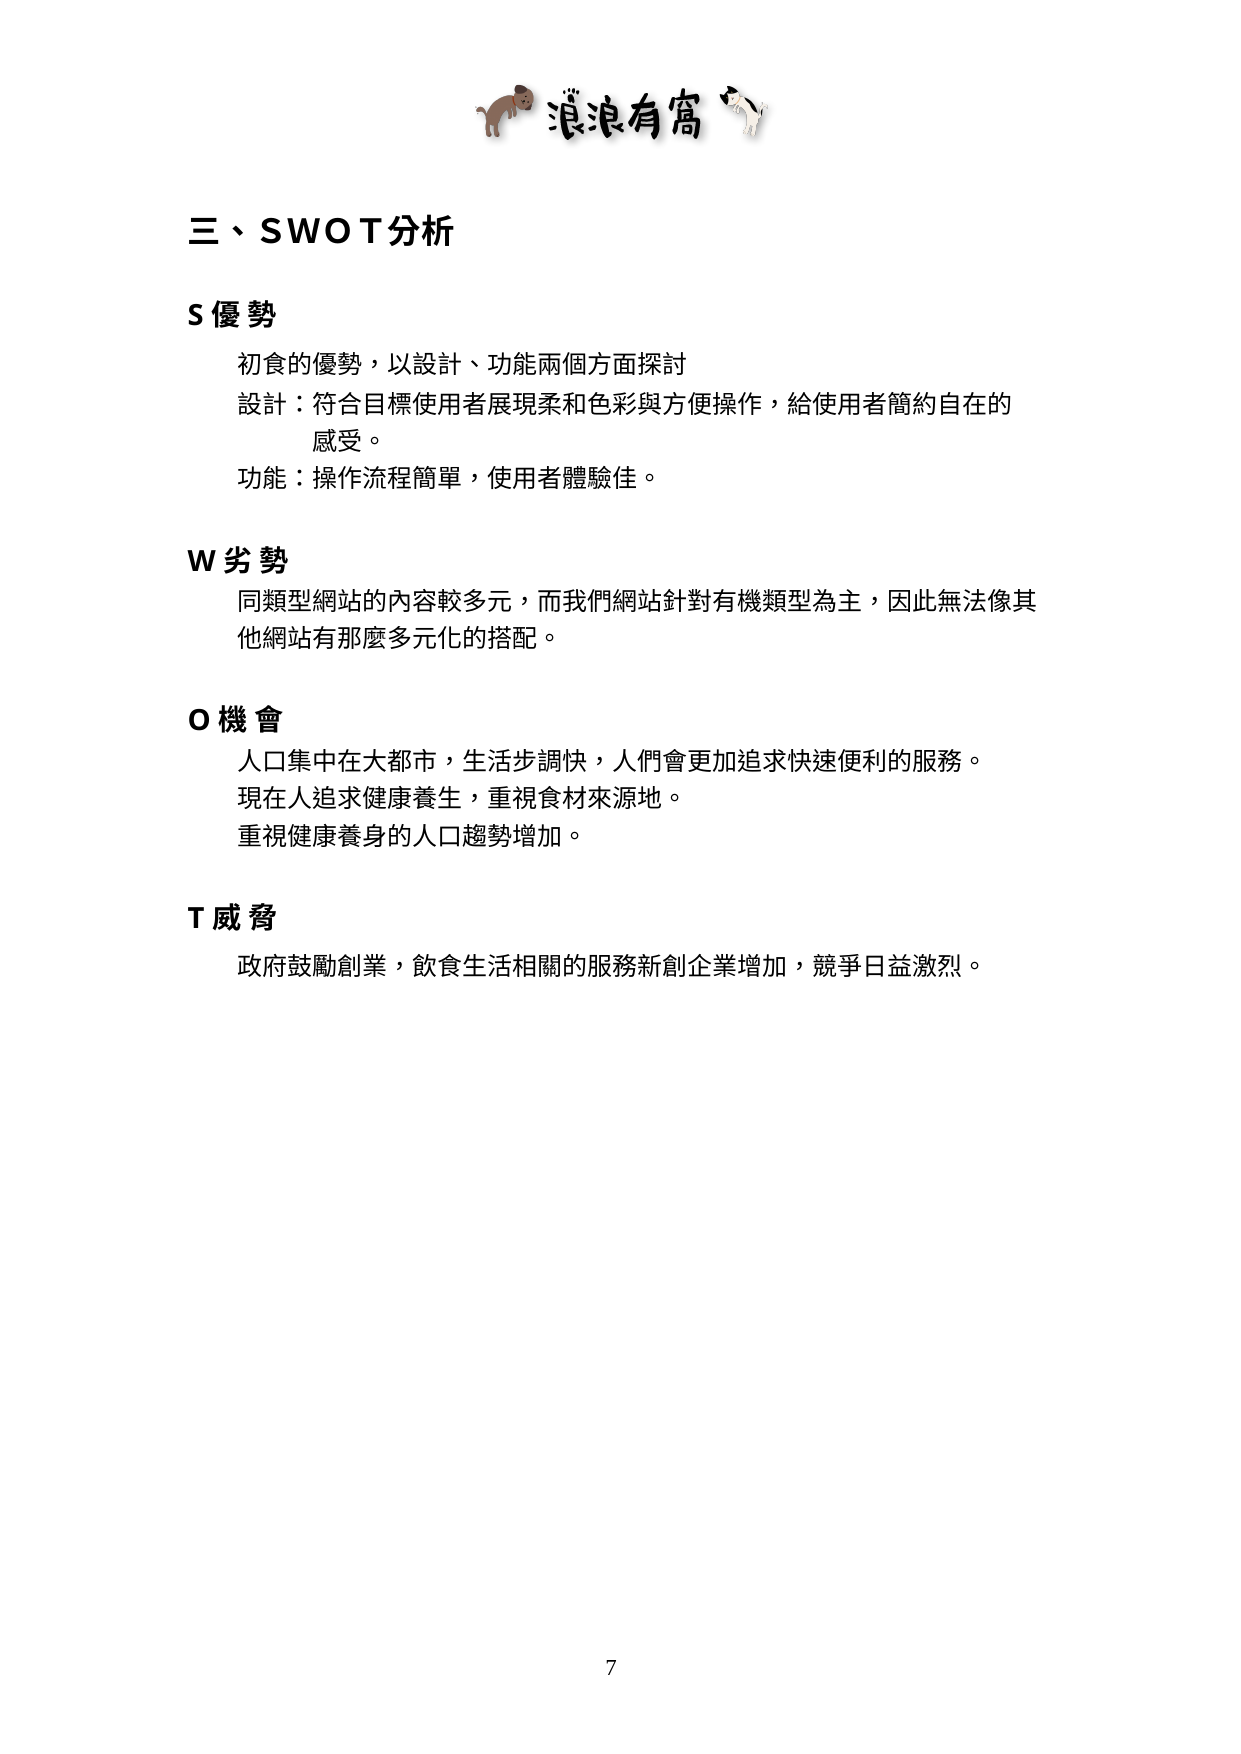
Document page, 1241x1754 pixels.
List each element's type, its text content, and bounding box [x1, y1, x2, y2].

text 同類型網站的內容較多元，而我們網站針對有機類型為主，因此無法像其他網站有那麼多元化的搭配。 [237, 582, 1038, 655]
text 初食的優勢，以設計、功能兩個方面探討 [237, 336, 1073, 382]
picture [546, 87, 703, 142]
picture [718, 84, 770, 138]
picture [474, 84, 535, 138]
subtitle O 機 會 [187, 688, 1073, 741]
text 政府鼓勵創業，飲食生活相關的服務新創企業增加，競爭日益激烈。 [237, 939, 1073, 984]
subtitle T 威 脅 [187, 885, 1073, 939]
text 設計：符合目標使用者展現柔和色彩與方便操作，給使用者簡約自在的感受。 [237, 384, 1013, 458]
text 功能：操作流程簡單，使用者體驗佳。 [237, 459, 1073, 495]
subtitle S 優 勢 [187, 283, 1073, 336]
text 人口集中在大都市，生活步調快，人們會更加追求快速便利的服務。現在人追求健康養生，重視食材來源地。 [237, 741, 988, 815]
subtitle W 劣 勢 [187, 528, 1073, 582]
text 重視健康養身的人口趨勢增加。 [237, 816, 1073, 852]
subtitle 三、ＳＷＯＴ分析 [187, 204, 1073, 253]
